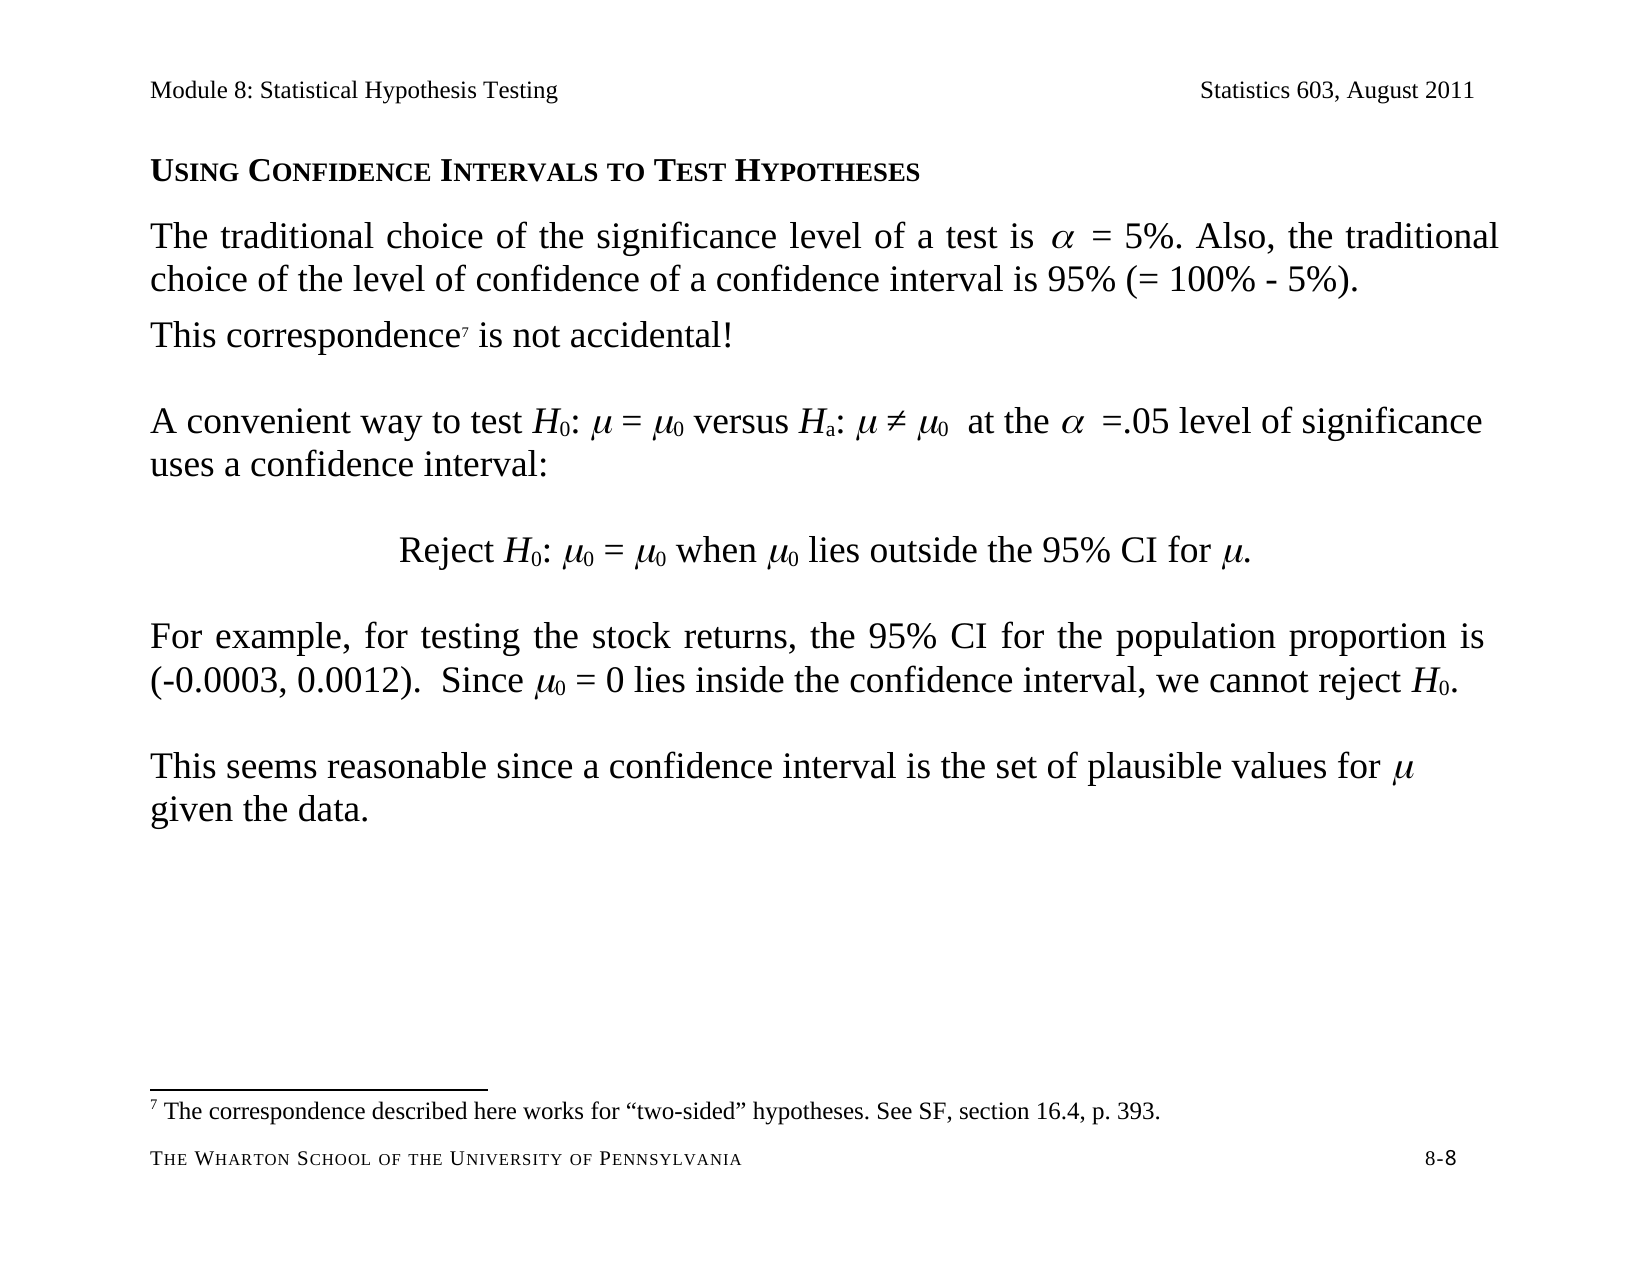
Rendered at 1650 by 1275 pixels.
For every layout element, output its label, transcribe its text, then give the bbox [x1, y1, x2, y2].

subtitle Using Confidence Intervals to Test Hypotheses [150, 150, 1500, 188]
text This correspondence is not accidental! [150, 312, 1500, 355]
text For example, for testing the stock returns, the 95% CI for the population proportion is (-0.0003, 0.0012). Since 0 = 0 lies inside the confidence interval, we cannot reject H0. [150, 614, 1500, 700]
text Reject H0: 0 = 0 when 0 lies outside the 95% CI for . [150, 528, 1500, 571]
text A convenient way to test H0: = 0 versus Ha: ≠ 0 at the =.05 level of significance uses a confidence interval: [150, 398, 1500, 484]
text The traditional choice of the significance level of a test is = 5%. Also, the traditional choice of the level of confidence of a confidence interval is 95% (= 100% - 5%). [150, 213, 1500, 299]
subtitle This seems reasonable since a confidence interval is the set of plausible values for given the data. [150, 743, 1500, 829]
